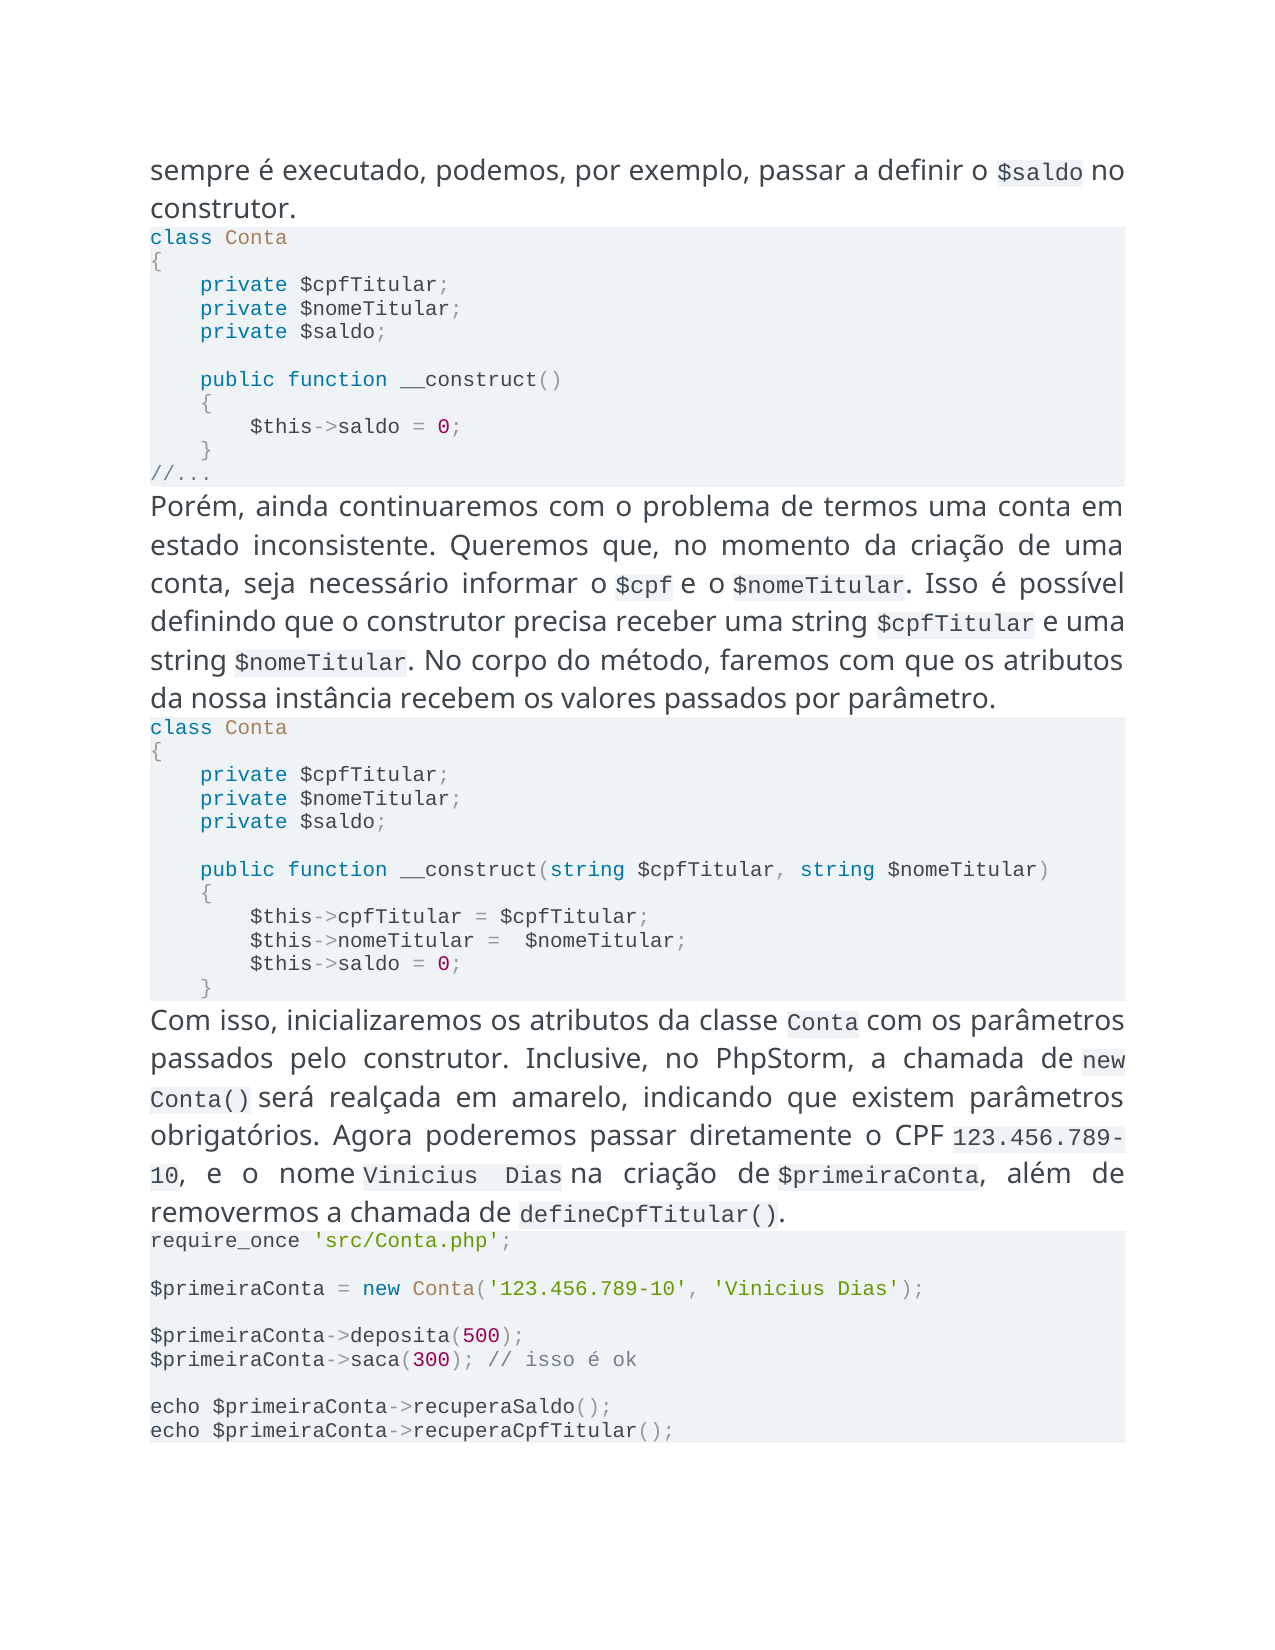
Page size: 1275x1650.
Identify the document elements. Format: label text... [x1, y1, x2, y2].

text $primeiraConta->saca(300); // isso é ok [150, 1349, 1125, 1372]
text private $cpfTitular; [150, 764, 1125, 788]
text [150, 150, 1125, 227]
text class Conta [150, 717, 1125, 740]
text require_once 'src/Conta.php'; [150, 1231, 1125, 1254]
text $this->saldo = 0; [150, 416, 1125, 439]
text //... [150, 463, 1125, 487]
text { [150, 882, 1125, 906]
text $primeiraConta = new Conta('123.456.789-10', 'Vinicius Dias'); [150, 1278, 1125, 1301]
text private $nomeTitular; [150, 298, 1125, 321]
text } [150, 439, 1125, 463]
text { [150, 740, 1125, 764]
text echo $primeiraConta->recuperaCpfTitular(); [150, 1420, 1125, 1443]
text Com isso, inicializaremos os atributos da classe Conta com os parâmetros passados pelo construtor. Inclusive, no PhpStorm, a chamada de new Conta() será realçada em amarelo, indicando que existem parâmetros obrigatórios. Agora poderemos passar diretamente o CPF 123.456.789-10, e o nome Vinicius Dias na criação de $primeiraConta, além de removermos a chamada de defineCpfTitular(). [150, 1001, 1125, 1231]
text $primeiraConta->deposita(500); [150, 1325, 1125, 1349]
text $this->nomeTitular = $nomeTitular; [150, 929, 1125, 953]
text { [150, 392, 1125, 416]
text $this->cpfTitular = $cpfTitular; [150, 906, 1125, 929]
text { [150, 250, 1125, 274]
text public function __construct(string $cpfTitular, string $nomeTitular) [150, 859, 1125, 882]
text private $saldo; [150, 811, 1125, 835]
text echo $primeiraConta->recuperaSaldo(); [150, 1396, 1125, 1420]
text private $saldo; [150, 321, 1125, 345]
text Porém, ainda continuaremos com o problema de termos uma conta em estado inconsistente. Queremos que, no momento da criação de uma conta, seja necessário informar o $cpf e o $nomeTitular. Isso é possível definindo que o construtor precisa receber uma string $cpfTitular e uma string $nomeTitular. No corpo do método, faremos com que os atributos da nossa instância recebem os valores passados por parâmetro. [150, 487, 1125, 717]
text private $nomeTitular; [150, 788, 1125, 811]
text class Conta [150, 227, 1125, 250]
text private $cpfTitular; [150, 274, 1125, 298]
text } [150, 977, 1125, 1001]
text $this->saldo = 0; [150, 953, 1125, 977]
text public function __construct() [150, 368, 1125, 392]
